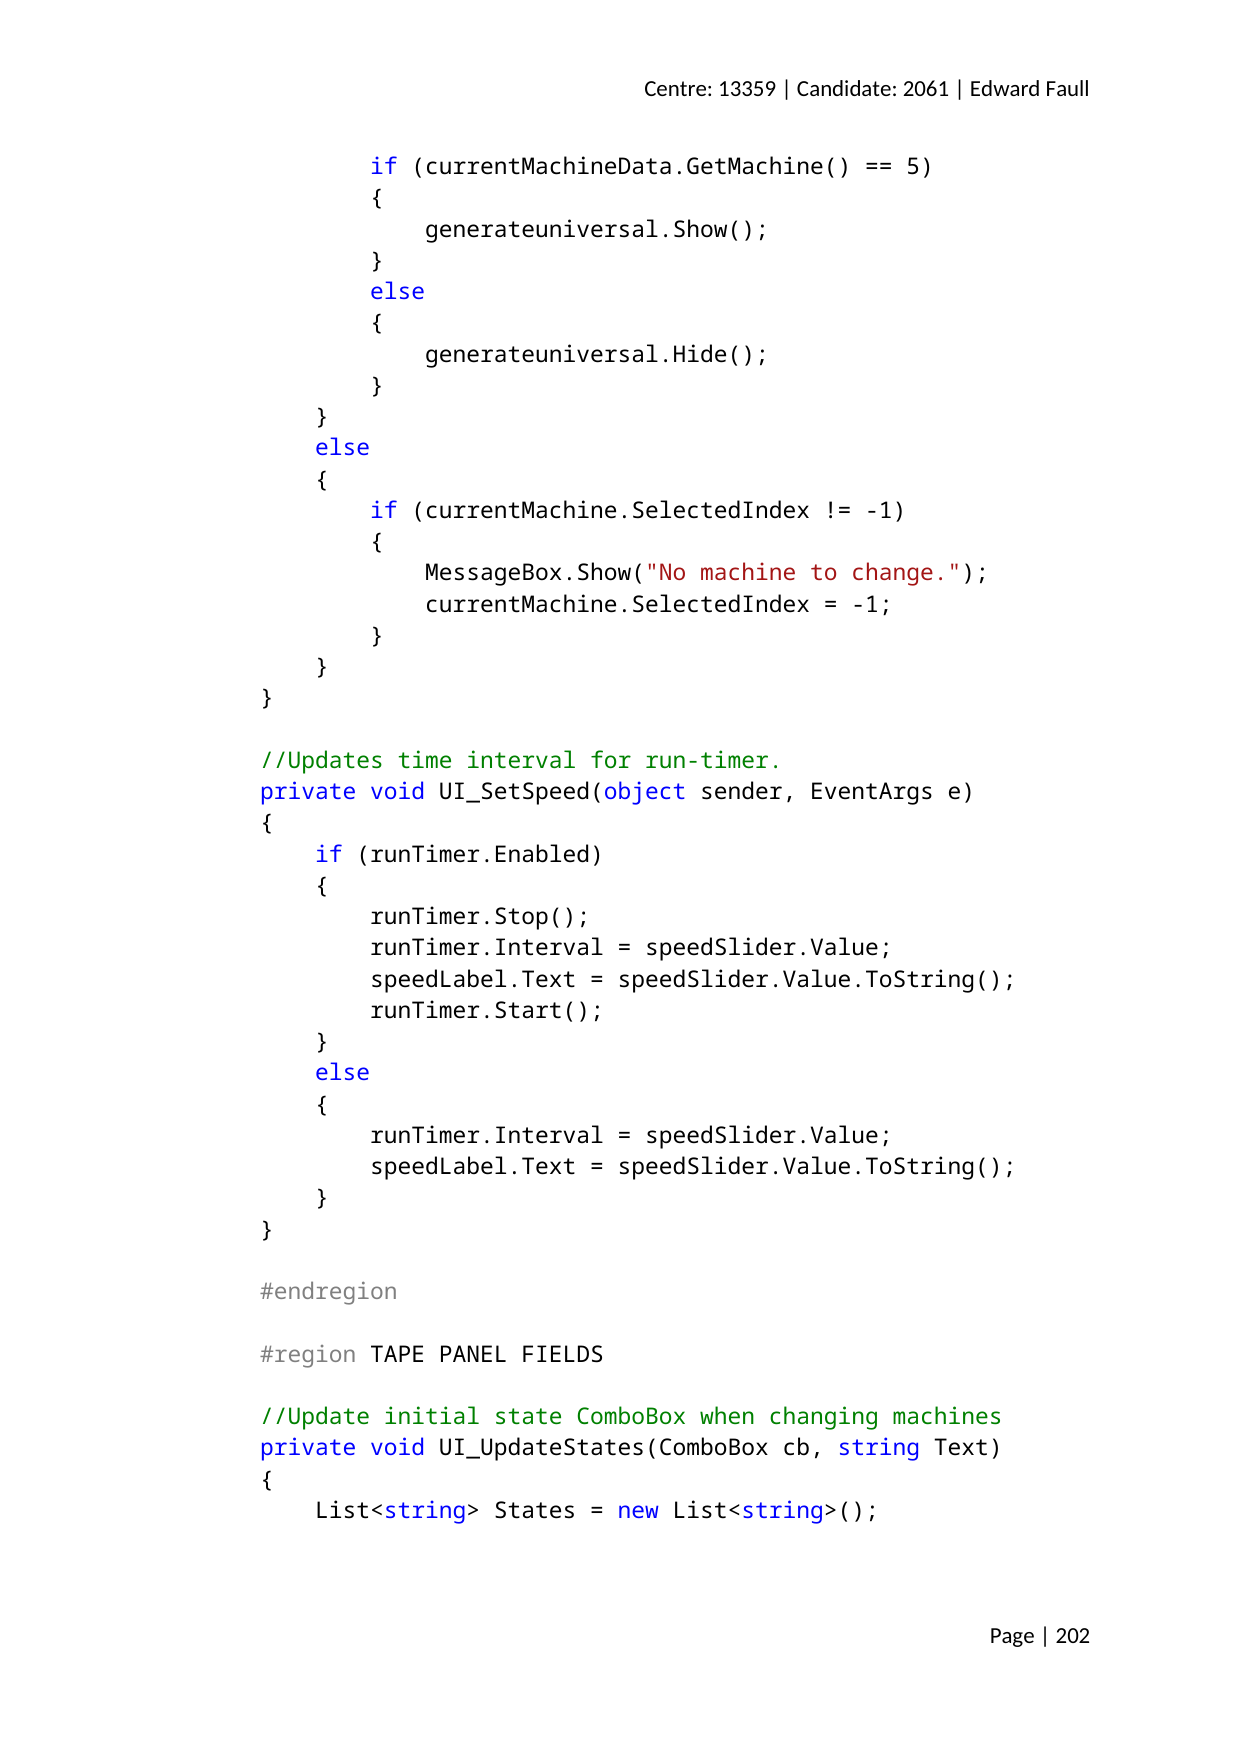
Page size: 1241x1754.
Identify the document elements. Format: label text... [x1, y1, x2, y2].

text currentMachine.SelectedIndex = -1; [150, 587, 1090, 619]
text } [150, 1025, 1090, 1056]
text List<string> States = new List<string>(); [150, 1494, 1090, 1525]
text else [150, 275, 1090, 306]
text runTimer.Interval = speedSlider.Value; [150, 931, 1090, 962]
text MessageBox.Show("No machine to change."); [150, 556, 1090, 587]
text } [150, 244, 1090, 275]
text { [150, 806, 1090, 837]
text } [150, 681, 1090, 712]
text else [150, 1056, 1090, 1087]
text { [150, 869, 1090, 900]
text } [150, 619, 1090, 650]
text { [150, 1462, 1090, 1494]
text { [150, 306, 1090, 337]
text speedLabel.Text = speedSlider.Value.ToString(); [150, 962, 1090, 994]
text { [150, 462, 1090, 494]
text generateuniversal.Show(); [150, 212, 1090, 244]
text } [150, 650, 1090, 681]
text generateuniversal.Hide(); [150, 337, 1090, 369]
text { [150, 525, 1090, 556]
text private void UI_UpdateStates(ComboBox cb, string Text) [150, 1431, 1090, 1462]
text if (runTimer.Enabled) [150, 837, 1090, 869]
text #region TAPE PANEL FIELDS [150, 1337, 1090, 1369]
text runTimer.Start(); [150, 994, 1090, 1025]
text runTimer.Stop(); [150, 900, 1090, 931]
text } [150, 1181, 1090, 1212]
text } [150, 400, 1090, 431]
text } [150, 1212, 1090, 1244]
text if (currentMachine.SelectedIndex != -1) [150, 494, 1090, 525]
text { [150, 1087, 1090, 1119]
text } [150, 369, 1090, 400]
text speedLabel.Text = speedSlider.Value.ToString(); [150, 1150, 1090, 1181]
text #endregion [150, 1275, 1090, 1306]
text //Updates time interval for run-timer. [150, 744, 1090, 775]
text private void UI_SetSpeed(object sender, EventArgs e) [150, 775, 1090, 806]
text { [150, 181, 1090, 212]
text if (currentMachineData.GetMachine() == 5) [150, 150, 1090, 181]
text runTimer.Interval = speedSlider.Value; [150, 1119, 1090, 1150]
text else [150, 431, 1090, 462]
text //Update initial state ComboBox when changing machines [150, 1400, 1090, 1431]
